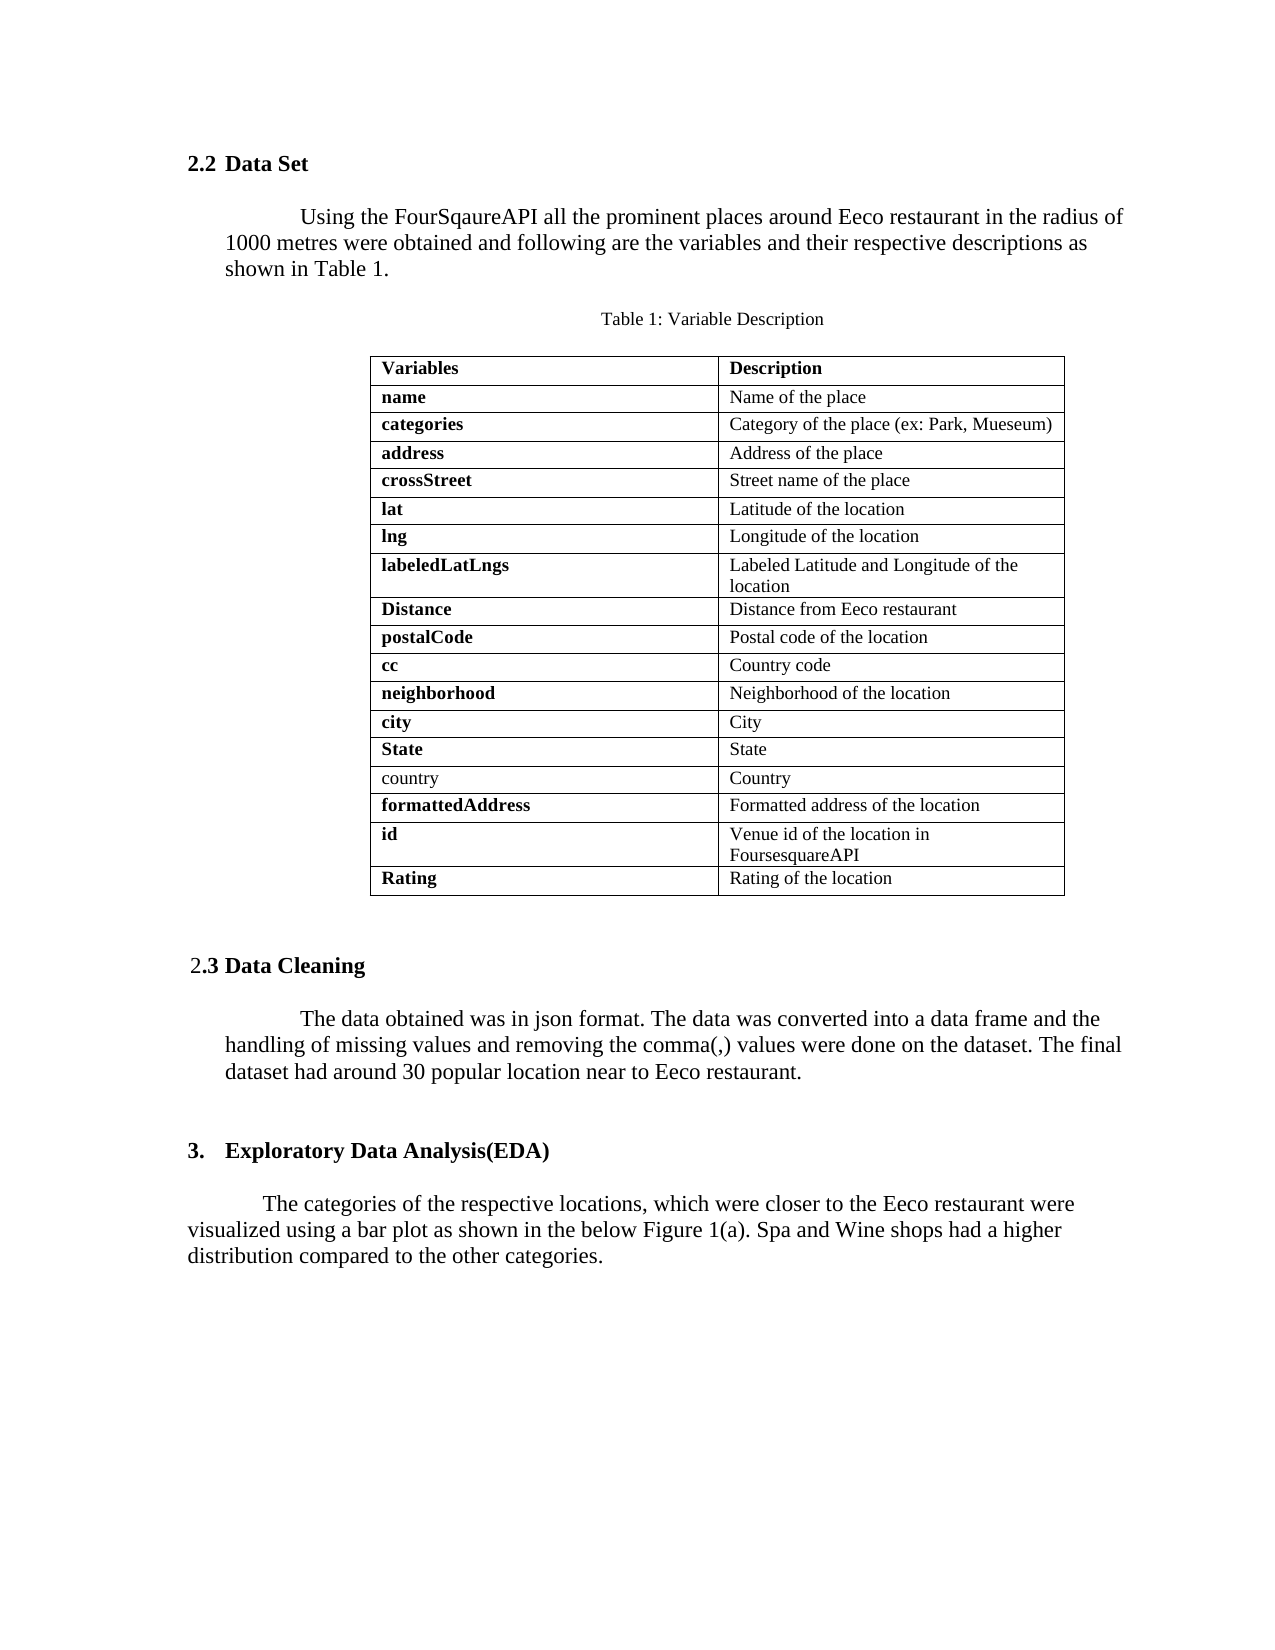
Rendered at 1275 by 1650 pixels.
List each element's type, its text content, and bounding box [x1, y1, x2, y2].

table_cell cc [371, 654, 718, 681]
text The categories of the respective locations, which were closer to the Eeco restaurant were visualized using a bar plot as shown in the below Figure 1(a). Spa and Wine shops had a higher distribution compared to the other categories. [187, 1190, 1125, 1269]
table_cell Latitude of the location [719, 498, 1064, 524]
text Using the FourSqaureAPI all the prominent places around Eeco restaurant in the radius of 1000 metres were obtained and following are the variables and their respective descriptions as shown in Table 1. [225, 203, 1125, 282]
table_cell Distance [371, 598, 718, 625]
text The data obtained was in json format. The data was converted into a data frame and the handling of missing values and removing the comma(,) values were done on the dataset. The final dataset had around 30 popular location near to Eeco restaurant. [225, 1005, 1125, 1084]
table_cell City [719, 711, 1064, 737]
list Data Set [187, 150, 1125, 176]
table_cell country [371, 767, 718, 793]
table_cell Rating of the location [719, 867, 1064, 894]
table_cell labeledLatLngs [371, 554, 718, 597]
table_cell State [371, 738, 718, 766]
table_cell city [371, 711, 718, 737]
table_cell categories [371, 413, 718, 441]
table_header Description [719, 357, 1064, 385]
table_cell Country code [719, 654, 1064, 681]
table_cell Distance from Eeco restaurant [719, 598, 1064, 625]
table_cell address [371, 442, 718, 468]
text 2.3 Data Cleaning [150, 952, 1125, 979]
table_cell postalCode [371, 626, 718, 653]
table_cell Postal code of the location [719, 626, 1064, 653]
table_cell Labeled Latitude and Longitude of the location [719, 554, 1064, 597]
table_cell lat [371, 498, 718, 524]
table_cell Country [719, 767, 1064, 793]
table_cell id [371, 823, 718, 866]
table_cell name [371, 386, 718, 412]
list Exploratory Data Analysis(EDA) [187, 1137, 1125, 1163]
text Table 1: Variable Description [225, 308, 1125, 330]
table_cell State [719, 738, 1064, 766]
table_header Variables [371, 357, 718, 385]
table_cell Neighborhood of the location [719, 682, 1064, 710]
table_cell Venue id of the location in FoursesquareAPI [719, 823, 1064, 866]
table_cell formattedAddress [371, 794, 718, 822]
table_cell crossStreet [371, 469, 718, 497]
table_cell Address of the place [719, 442, 1064, 468]
table_cell lng [371, 525, 718, 552]
table_cell Name of the place [719, 386, 1064, 412]
table_cell Formatted address of the location [719, 794, 1064, 822]
table_cell Longitude of the location [719, 525, 1064, 552]
table_cell Category of the place (ex: Park, Mueseum) [719, 413, 1064, 441]
table_cell Street name of the place [719, 469, 1064, 497]
table_cell neighborhood [371, 682, 718, 710]
table_cell Rating [371, 867, 718, 894]
